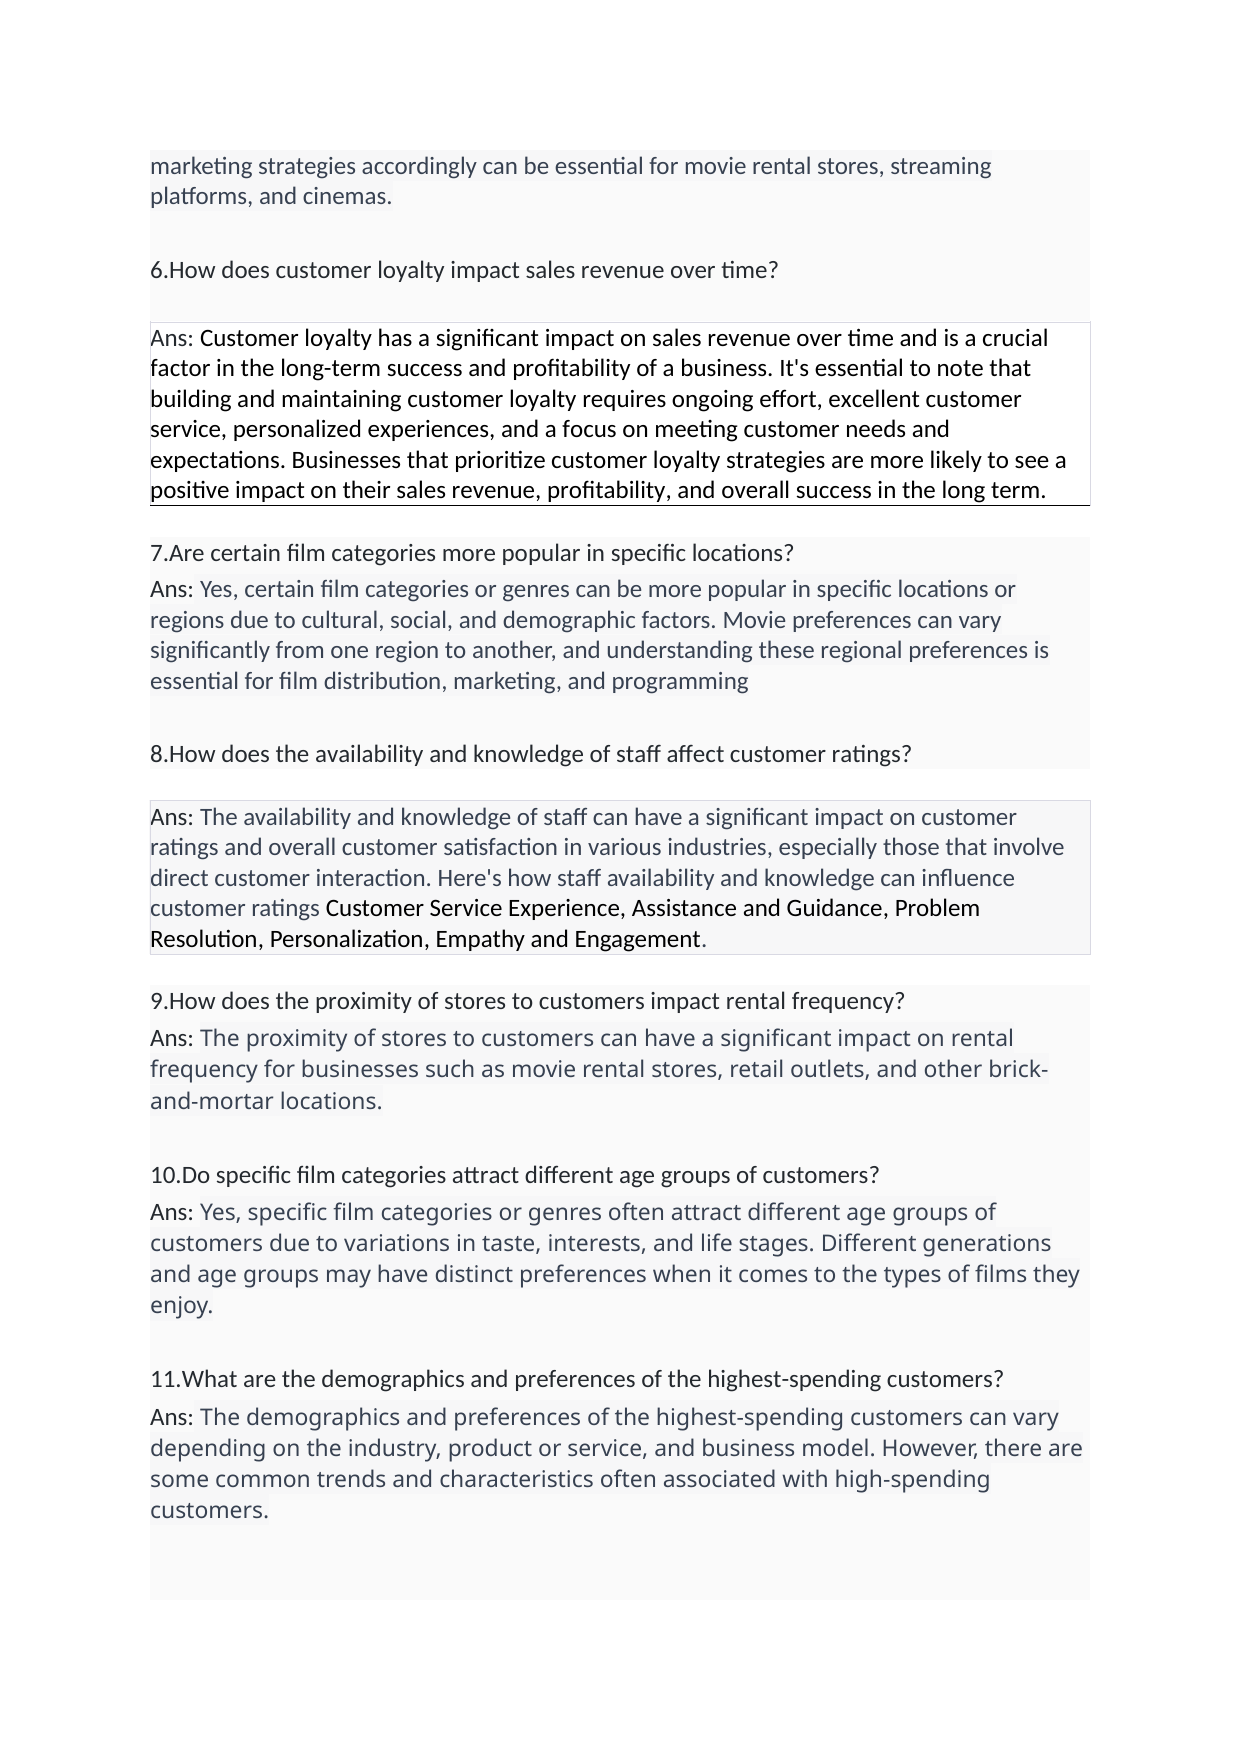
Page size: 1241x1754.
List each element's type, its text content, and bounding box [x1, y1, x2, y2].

text Ans: The availability and knowledge of staff can have a significant impact on customer ratings and overall customer satisfaction in various industries, especially those that involve direct customer interaction. Here's how staff availability and knowledge can influence customer ratings Customer Service Experience, Assistance and Guidance, Problem Resolution, Personalization, Empathy and Engagement. [151, 801, 1090, 954]
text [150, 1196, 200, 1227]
text 6.How does customer loyalty impact sales revenue over time? [150, 254, 1090, 284]
text 10.Do specific film categories attract different age groups of customers? [150, 1159, 1090, 1189]
text Ans: The demographics and preferences of the highest-spending customers can vary depending on the industry, product or service, and business model. However, there are some common trends and characteristics often associated with high-spending customers. [269, 1400, 1090, 1525]
text Ans: Yes, specific film categories or genres often attract different age groups of customers due to variations in taste, interests, and life stages. Different generations and age groups may have distinct preferences when it comes to the types of films they enjoy. [213, 1196, 1090, 1321]
text Ans: Customer loyalty has a significant impact on sales revenue over time and is a crucial factor in the long-term success and profitability of a business. It's essential to note that building and maintaining customer loyalty requires ongoing effort, excellent customer service, personalized experiences, and a focus on meeting customer needs and expectations. Businesses that prioritize customer loyalty strategies are more likely to see a positive impact on their sales revenue, profitability, and overall success in the long term. [151, 323, 1090, 505]
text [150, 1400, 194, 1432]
text 8.How does the availability and knowledge of staff affect customer ratings? [150, 739, 1090, 769]
text Ans: Yes, certain film categories or genres can be more popular in specific locations or regions due to cultural, social, and demographic factors. Movie preferences can vary significantly from one region to another, and understanding these regional preferences is essential for film distribution, marketing, and programming [150, 573, 1090, 696]
text 7.Are certain film categories more popular in specific locations? [150, 537, 1090, 567]
text 9.How does the proximity of stores to customers impact rental frequency? [150, 985, 1090, 1016]
text 11.What are the demographics and preferences of the highest-spending customers? [150, 1364, 1090, 1394]
text Ans: The proximity of stores to customers can have a significant impact on rental frequency for businesses such as movie rental stores, retail outlets, and other brick-and-mortar locations. [150, 1022, 1090, 1116]
